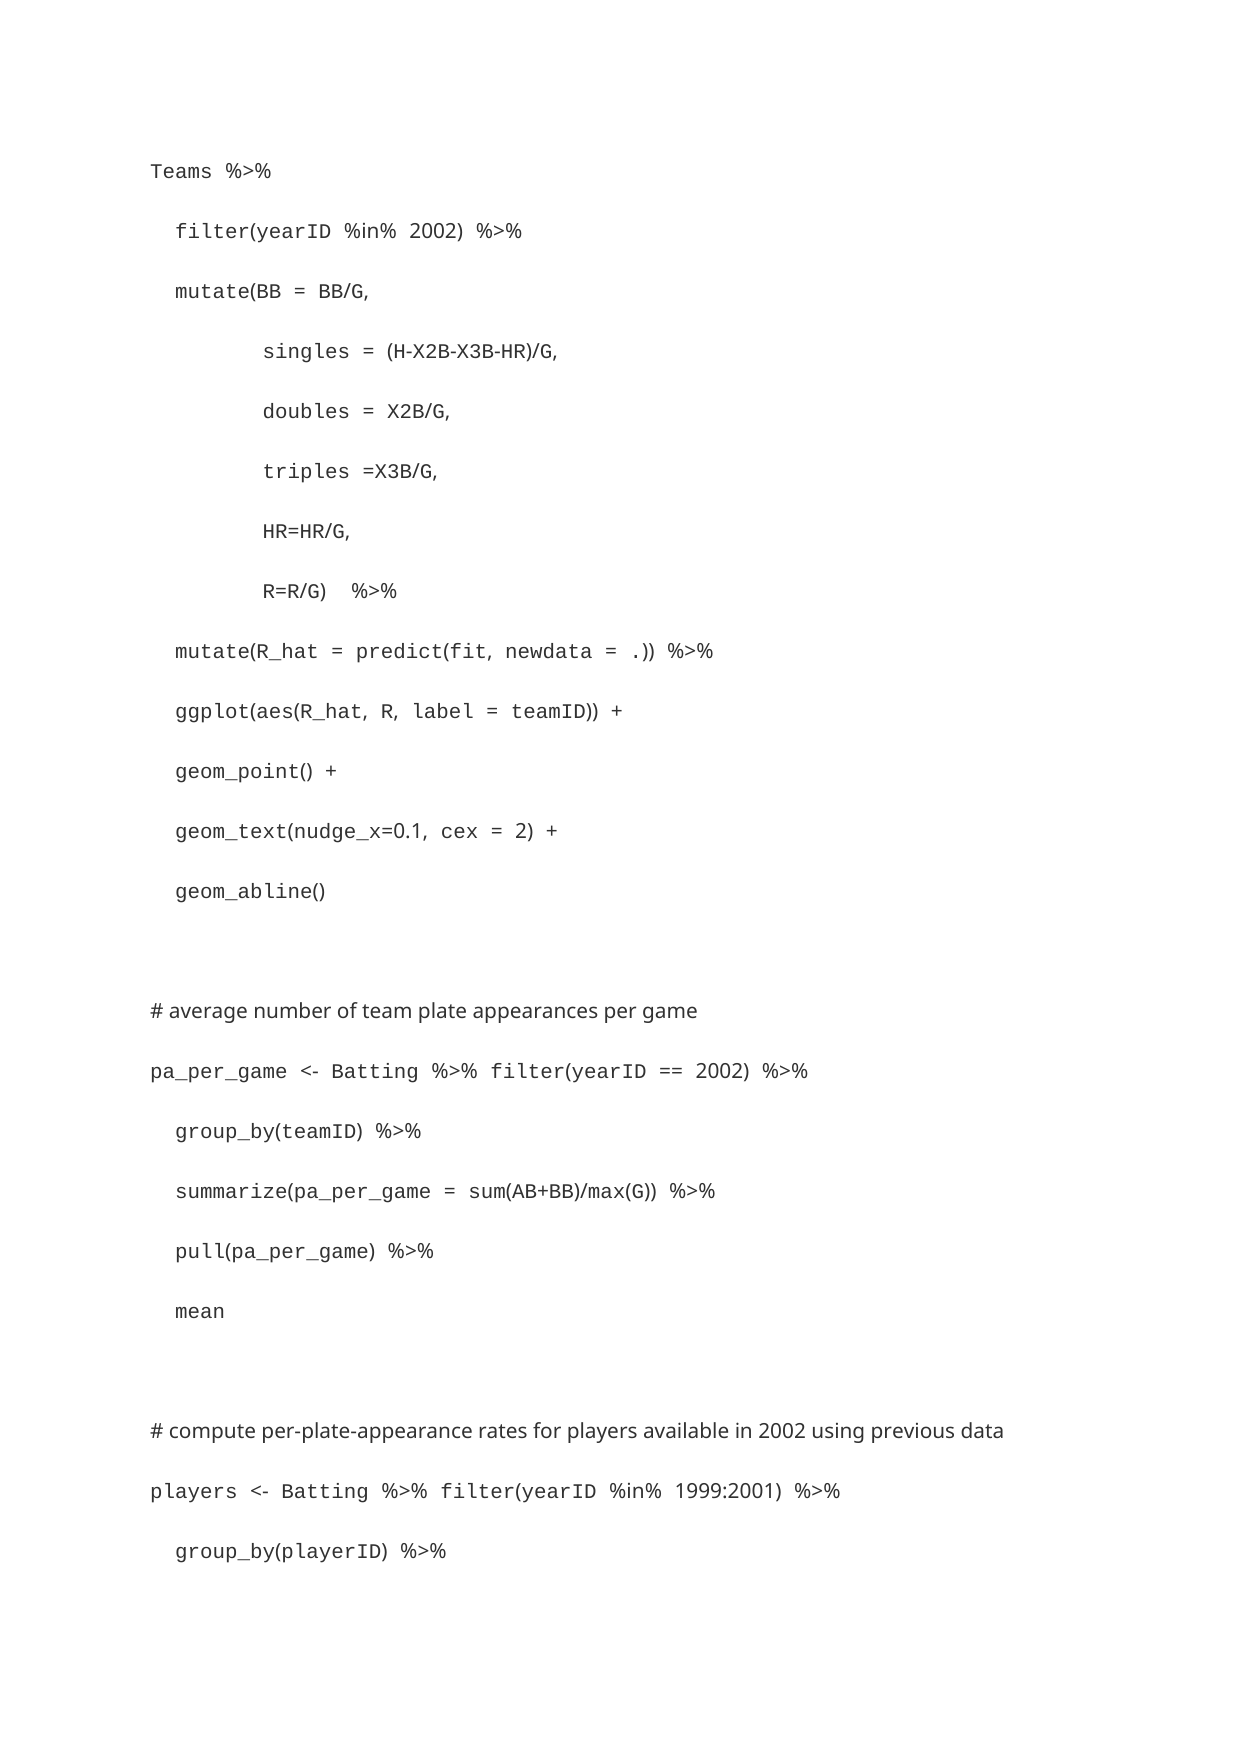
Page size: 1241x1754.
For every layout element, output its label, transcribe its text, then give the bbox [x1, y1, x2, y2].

text doubles = X2B/G, [150, 390, 1090, 425]
text ggplot(aes(R_hat, R, label = teamID)) + [150, 690, 1090, 725]
text # compute per-plate-appearance rates for players available in 2002 using previous data [150, 1410, 1090, 1445]
text summarize(pa_per_game = sum(AB+BB)/max(G)) %>% [150, 1170, 1090, 1205]
text R=R/G) %>% [150, 570, 1090, 605]
text Teams %>% [150, 150, 1090, 185]
text mean [150, 1290, 1090, 1325]
text mutate(R_hat = predict(fit, newdata = .)) %>% [150, 630, 1090, 665]
text geom_abline() [150, 870, 1090, 905]
text singles = (H-X2B-X3B-HR)/G, [150, 330, 1090, 365]
text geom_text(nudge_x=0.1, cex = 2) + [150, 810, 1090, 845]
text mutate(BB = BB/G, [150, 270, 1090, 305]
text HR=HR/G, [150, 510, 1090, 545]
text pull(pa_per_game) %>% [150, 1230, 1090, 1265]
text group_by(playerID) %>% [150, 1530, 1090, 1565]
text players <- Batting %>% filter(yearID %in% 1999:2001) %>% [150, 1470, 1090, 1505]
text filter(yearID %in% 2002) %>% [150, 210, 1090, 245]
text geom_point() + [150, 750, 1090, 785]
text group_by(teamID) %>% [150, 1110, 1090, 1145]
text pa_per_game <- Batting %>% filter(yearID == 2002) %>% [150, 1050, 1090, 1085]
text triples =X3B/G, [150, 450, 1090, 485]
text # average number of team plate appearances per game [150, 990, 1090, 1025]
